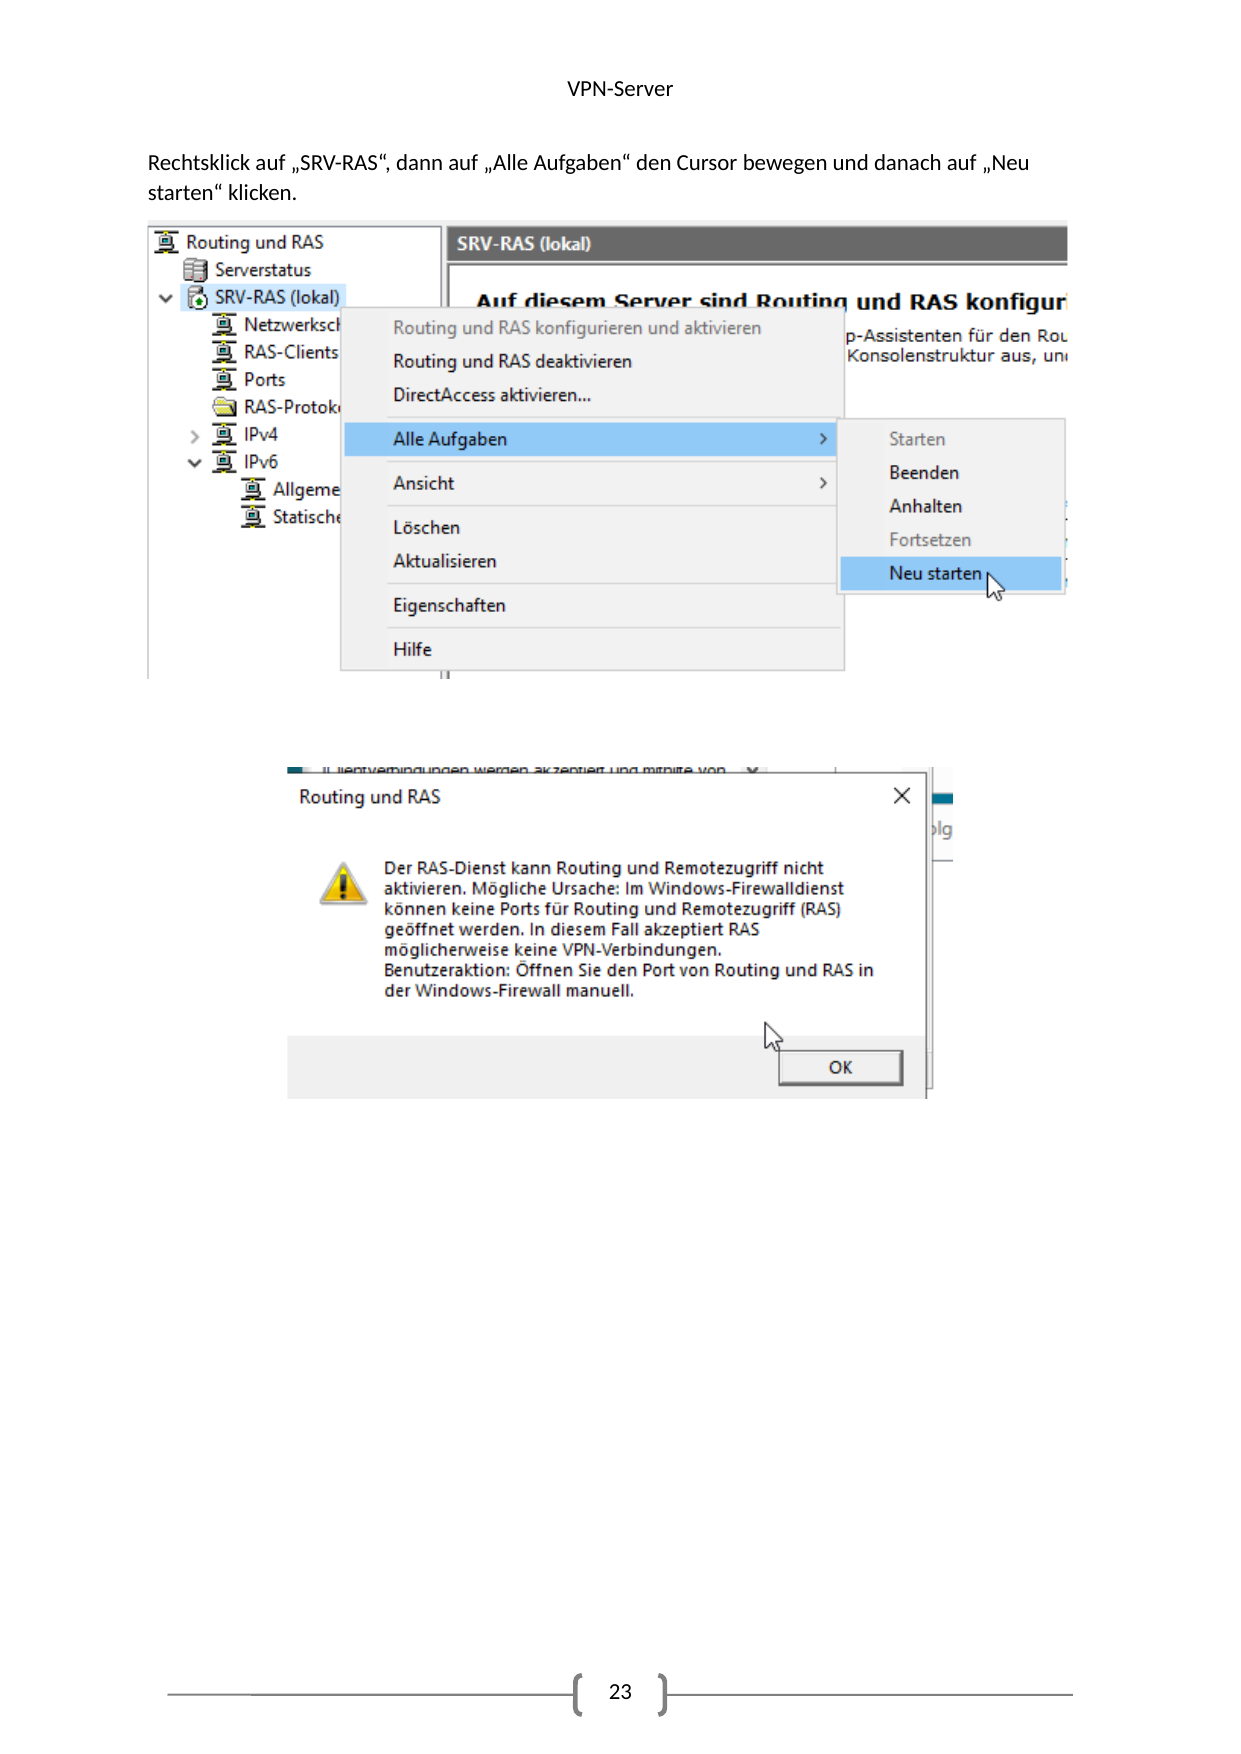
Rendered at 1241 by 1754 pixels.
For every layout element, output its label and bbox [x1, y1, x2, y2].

picture [287, 767, 953, 1099]
text [148, 148, 1093, 236]
picture [147, 220, 1092, 679]
